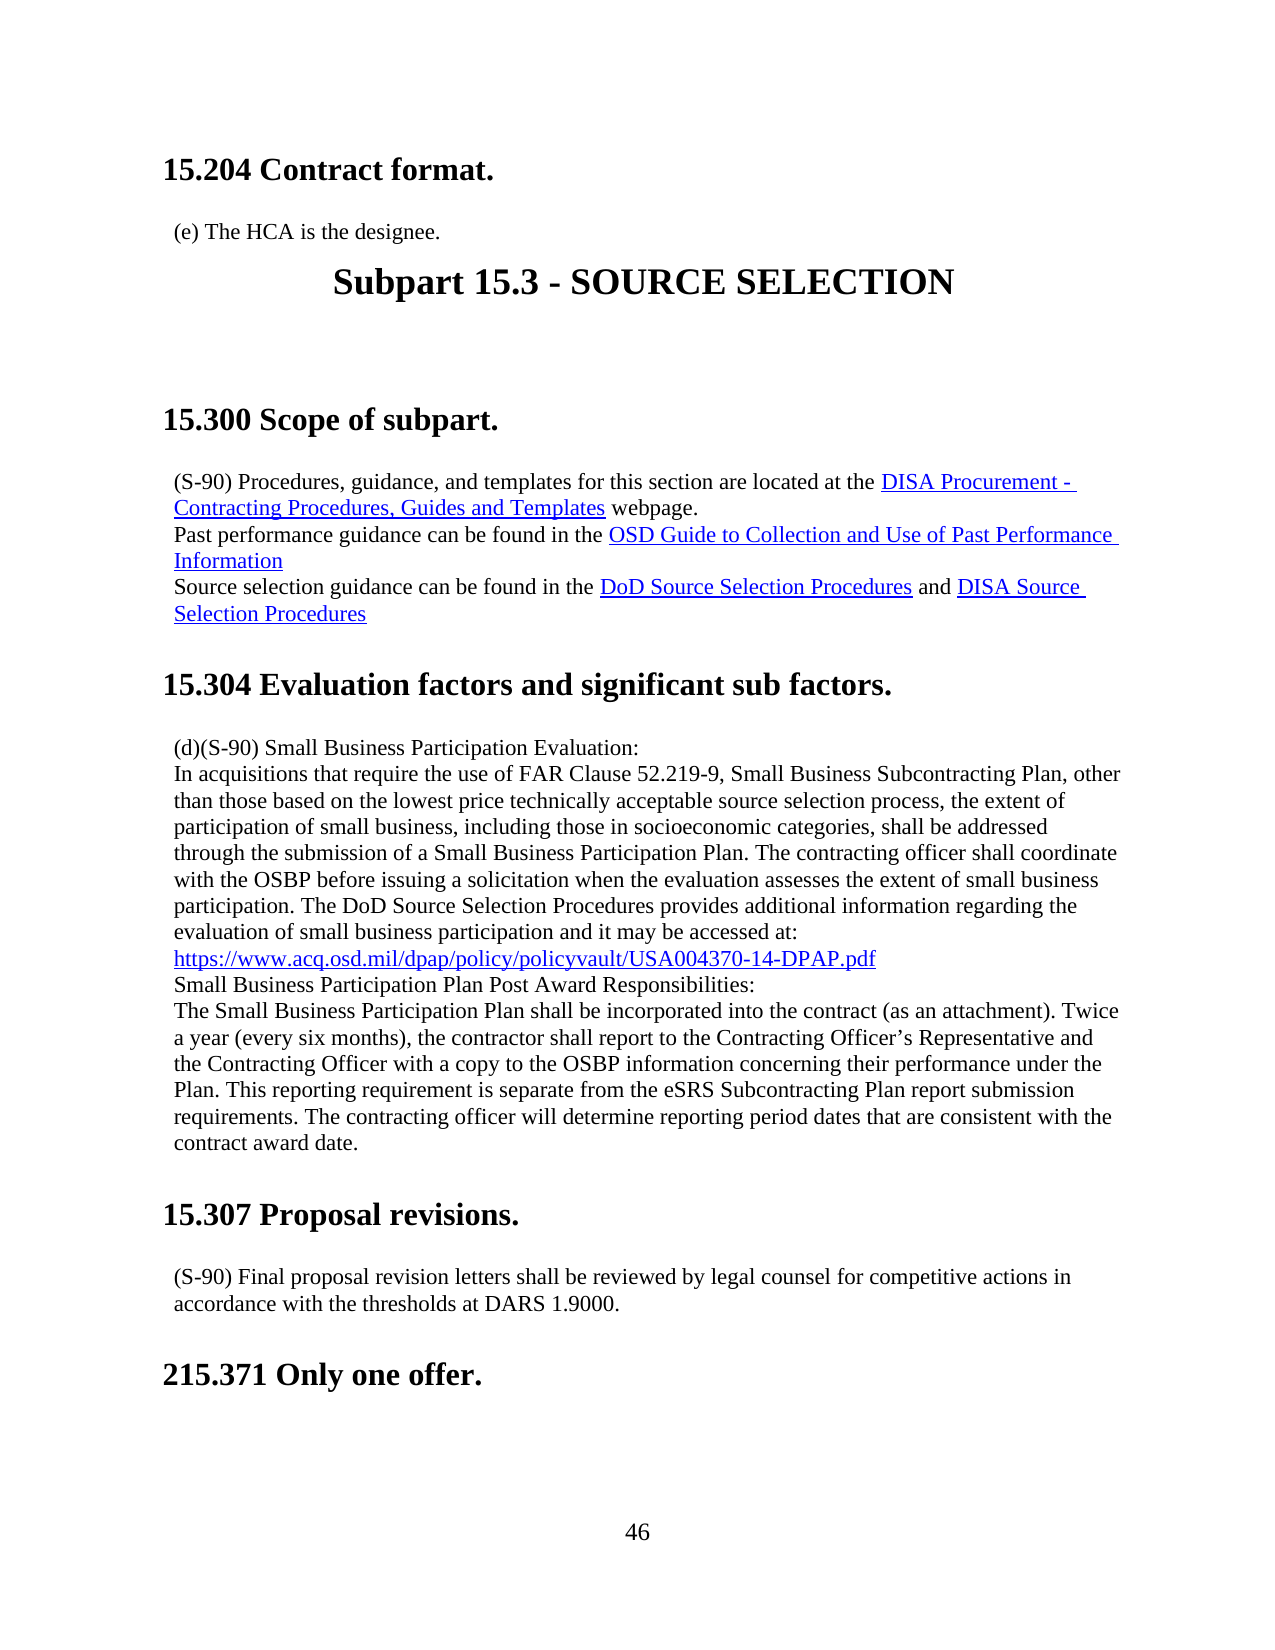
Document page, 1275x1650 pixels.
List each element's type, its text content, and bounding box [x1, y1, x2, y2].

subtitle 15.304 Evaluation factors and significant sub factors. [162, 666, 1125, 703]
text (S-90) Procedures, guidance, and templates for this section are located at the DISA Procurement - Contracting Procedures, Guides and Templates webpage. [163, 458, 1135, 521]
subtitle 15.300 Scope of subpart. [162, 400, 1125, 437]
subtitle 215.371 Only one offer. [162, 1356, 1125, 1393]
text (e) The HCA is the designee. [163, 208, 1135, 255]
text The Small Business Participation Plan shall be incorporated into the contract (as an attachment). Twice a year (every six months), the contractor shall report to the Contracting Officer’s Representative and the Contracting Officer with a copy to the OSBP information concerning their performance under the Plan. This reporting requirement is separate from the eSRS Subcontracting Plan report submission requirements. The contracting officer will determine reporting period dates that are consistent with the contract award date. [163, 997, 1135, 1166]
text Source selection guidance can be found in the DoD Source Selection Procedures and DISA Source Selection Procedures [163, 573, 1135, 637]
subtitle 15.204 Contract format. [162, 150, 1125, 187]
text (d)(S-90) Small Business Participation Evaluation: [163, 723, 1135, 760]
subtitle Subpart 15.3 - SOURCE SELECTION [162, 259, 1125, 302]
text Small Business Participation Plan Post Award Responsibilities: [163, 971, 1135, 997]
text Past performance guidance can be found in the OSD Guide to Collection and Use of Past Performance Information [163, 521, 1135, 573]
subtitle 15.307 Proposal revisions. [162, 1195, 1125, 1232]
text (S-90) Final proposal revision letters shall be reviewed by legal counsel for competitive actions in accordance with the thresholds at DARS 1.9000. [163, 1253, 1135, 1327]
text In acquisitions that require the use of FAR Clause 52.219-9, Small Business Subcontracting Plan, other than those based on the lowest price technically acceptable source selection process, the extent of participation of small business, including those in socioeconomic categories, shall be addressed through the submission of a Small Business Participation Plan. The contracting officer shall coordinate with the OSBP before issuing a solicitation when the evaluation assesses the extent of small business participation. The DoD Source Selection Procedures provides additional information regarding the evaluation of small business participation and it may be accessed at: https://www.acq.osd.mil/dpap/policy/policyvault/USA004370-14-DPAP.pdf [163, 760, 1135, 971]
